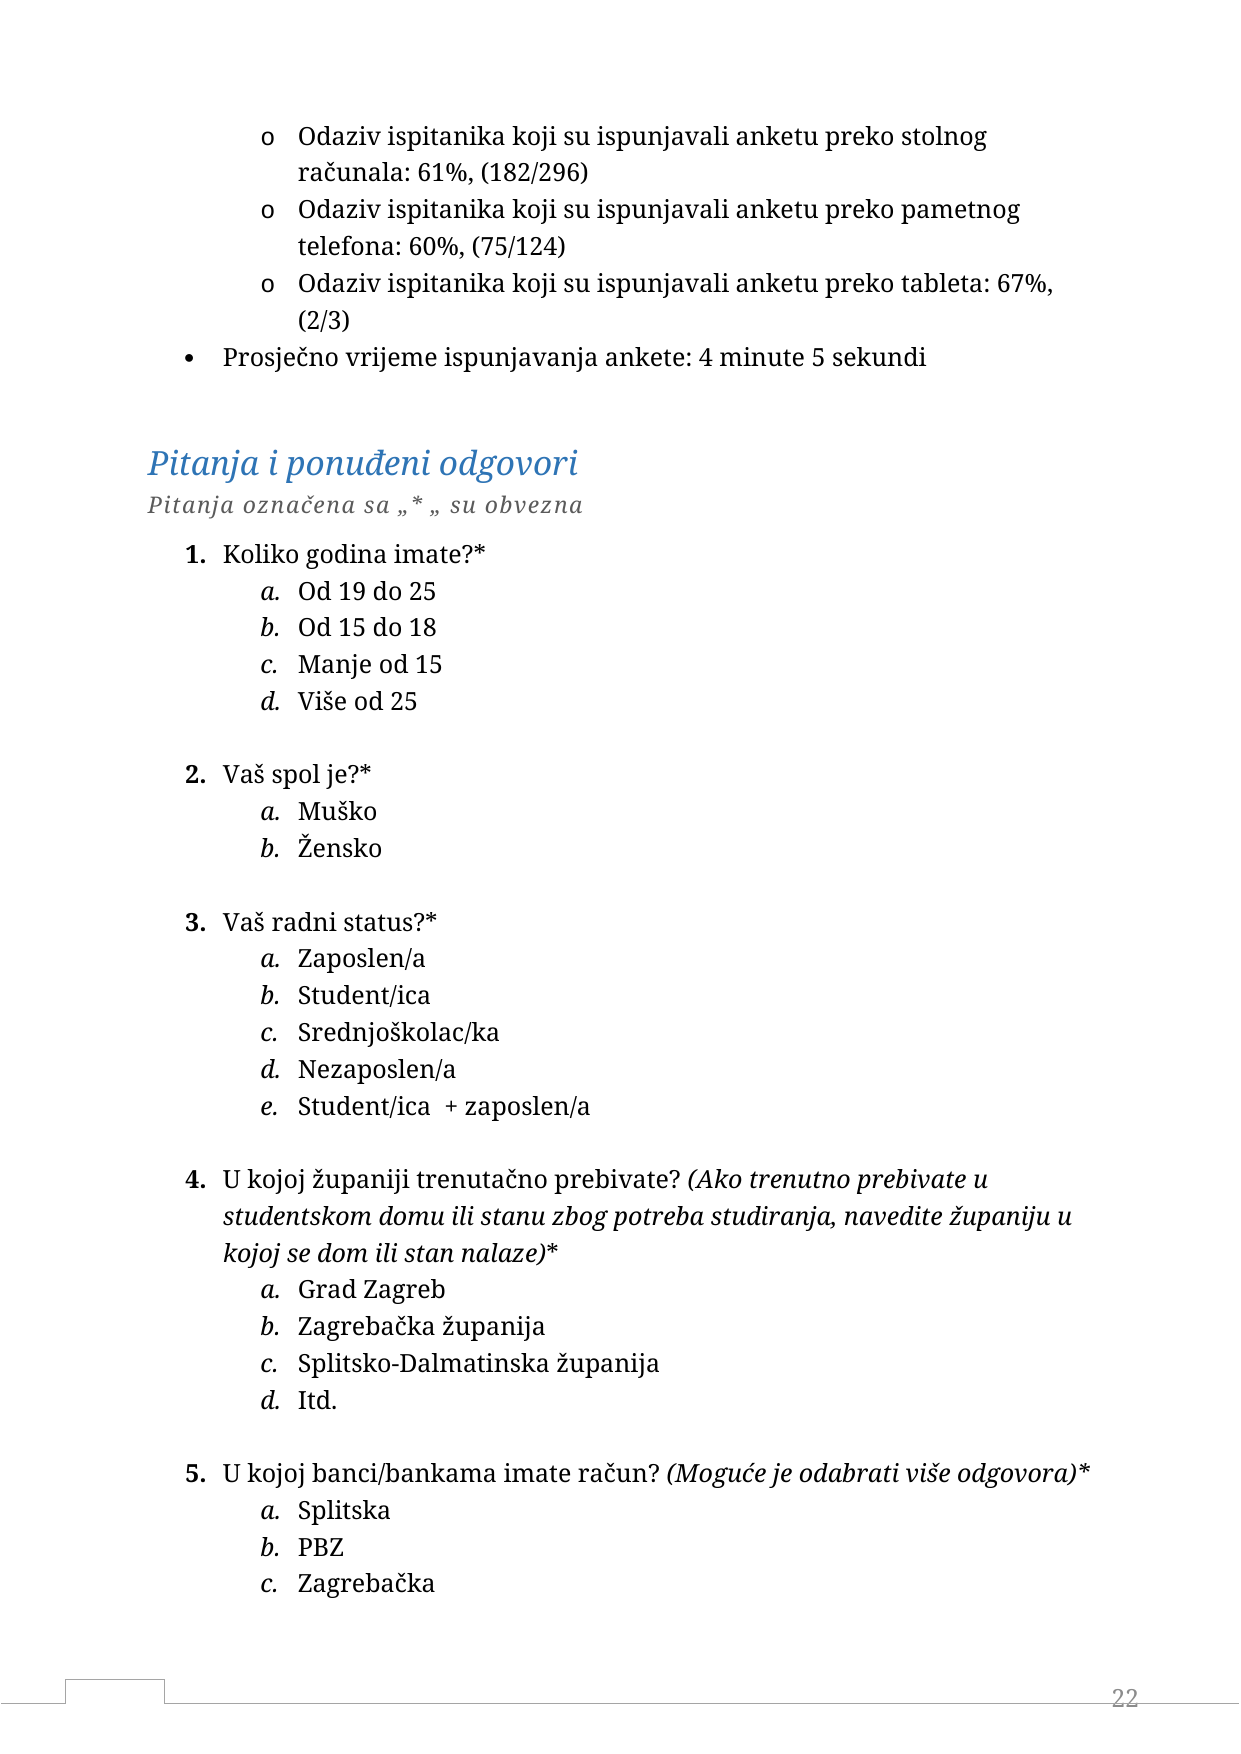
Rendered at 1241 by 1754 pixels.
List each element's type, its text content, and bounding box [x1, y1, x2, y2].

list Zagrebačka [260, 1566, 1092, 1600]
list Odaziv ispitanika koji su ispunjavali anketu preko stolnog računala: 61%, (182/296) [260, 118, 1092, 189]
list Grad Zagreb [260, 1272, 1092, 1306]
subtitle Pitanja označena sa „* „ su obvezna [148, 489, 1092, 520]
list Koliko godina imate?* [185, 537, 1092, 571]
list Prosječno vrijeme ispunjavanja ankete: 4 minute 5 sekundi [185, 339, 1092, 373]
list Zagrebačka županija [260, 1309, 1092, 1343]
list U kojoj županiji trenutačno prebivate? (Ako trenutno prebivate u studentskom domu ili stanu zbog potreba studiranja, navedite županiju u kojoj se dom ili stan nalaze)* [185, 1162, 1092, 1269]
list Više od 25 [260, 684, 1092, 718]
list Muško [260, 794, 1092, 828]
list Student/ica [260, 978, 1092, 1012]
list Odaziv ispitanika koji su ispunjavali anketu preko tableta: 67%, (2/3) [260, 266, 1092, 337]
list Od 19 do 25 [260, 573, 1092, 607]
list Žensko [260, 831, 1092, 865]
list Vaš spol je?* [185, 757, 1092, 791]
subtitle Pitanja i ponuđeni odgovori [148, 440, 1092, 485]
list Vaš radni status?* [185, 904, 1092, 938]
list Splitsko-Dalmatinska županija [260, 1346, 1092, 1379]
list Itd. [260, 1382, 1092, 1416]
list Od 15 do 18 [260, 610, 1092, 644]
list Student/ica + zaposlen/a [260, 1088, 1092, 1122]
list U kojoj banci/bankama imate račun? (Moguće je odabrati više odgovora)* [185, 1456, 1092, 1490]
list PBZ [260, 1529, 1092, 1563]
list Zaposlen/a [260, 941, 1092, 975]
list Nezaposlen/a [260, 1051, 1092, 1085]
list Odaziv ispitanika koji su ispunjavali anketu preko pametnog telefona: 60%, (75/124) [260, 192, 1092, 263]
list Manje od 15 [260, 647, 1092, 681]
list Splitska [260, 1493, 1092, 1527]
list Srednjoškolac/ka [260, 1014, 1092, 1049]
